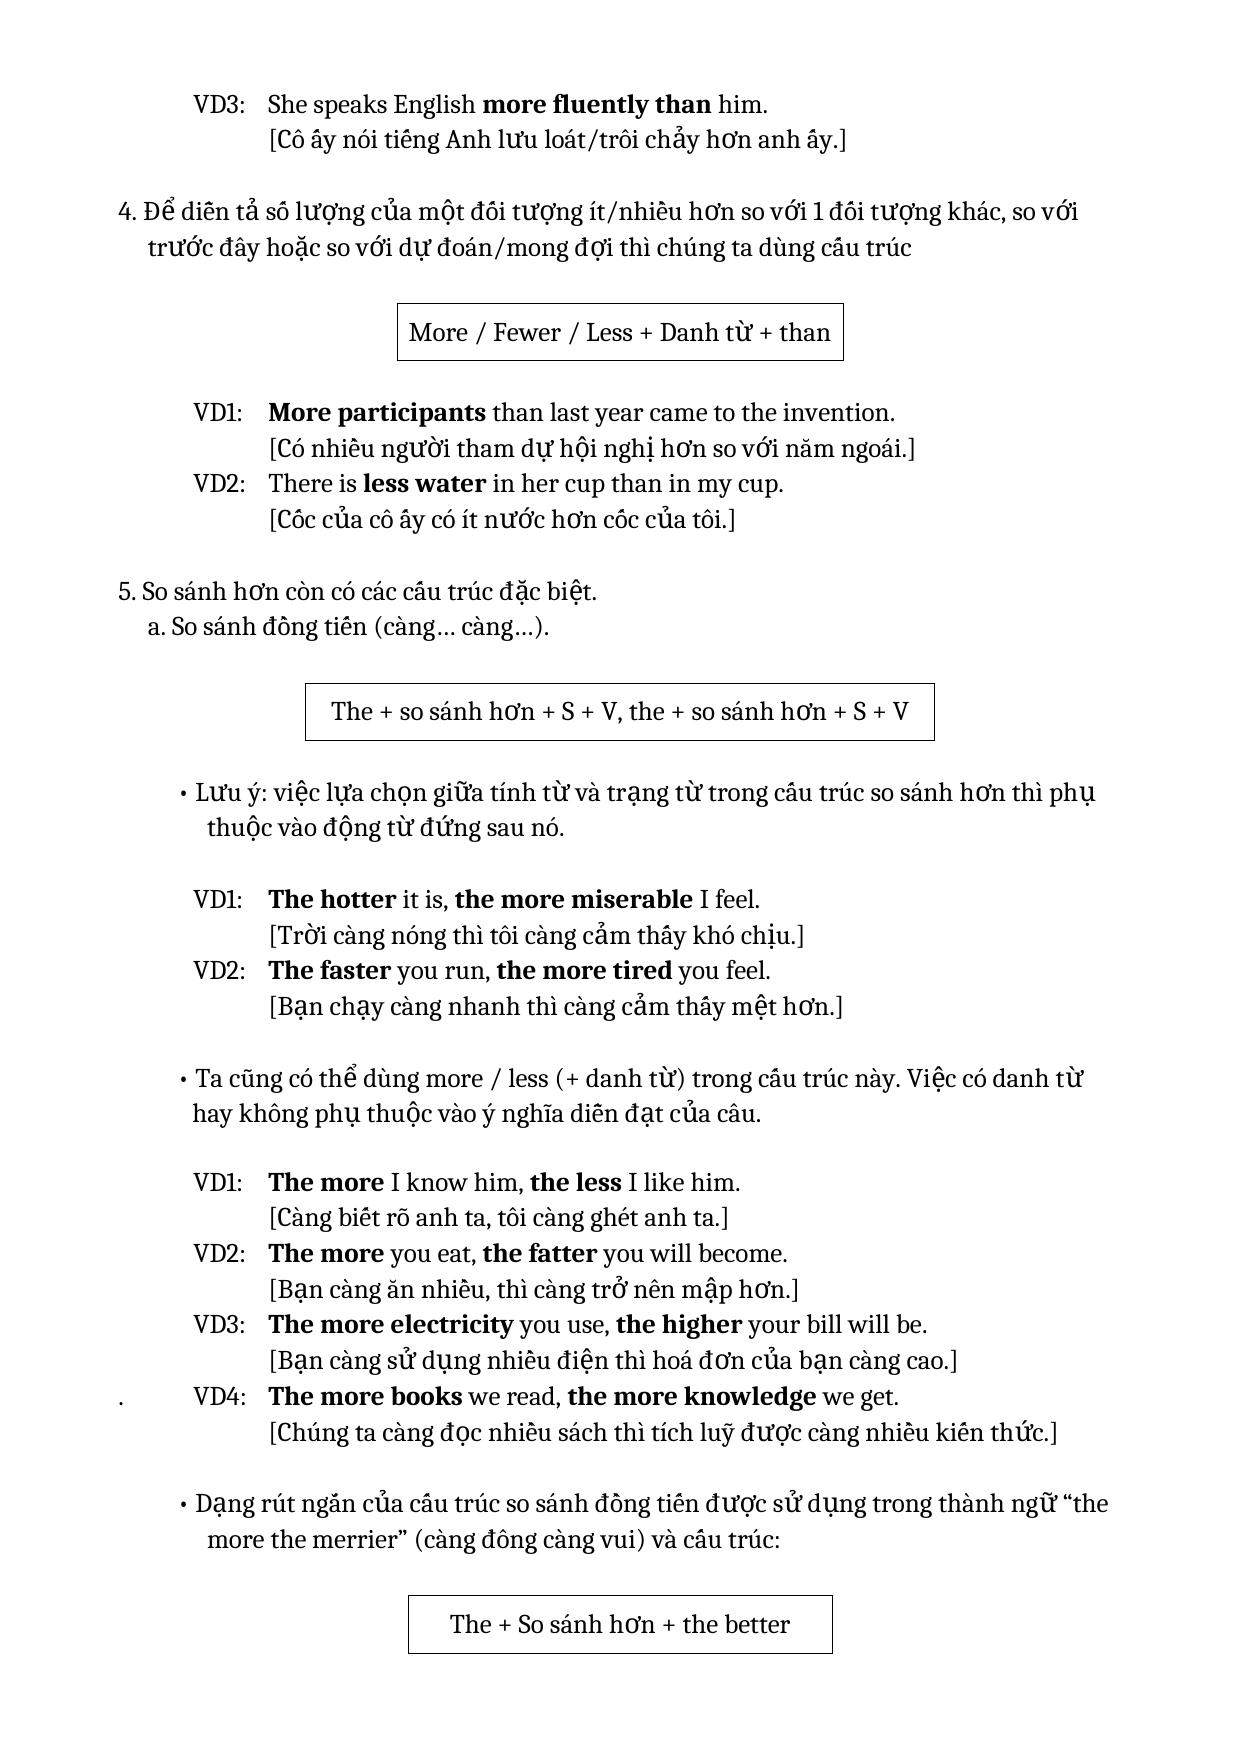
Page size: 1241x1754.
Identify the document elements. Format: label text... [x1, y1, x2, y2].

text • Lưu ý: việc lựa chọn giữa tính từ và trạng từ trong cấu trúc so sánh hơn thì phụ thuộc vào động từ đứng sau nó. [177, 777, 1122, 844]
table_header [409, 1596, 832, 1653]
text VD1: More participants than last year came to the invention. [118, 397, 1122, 428]
text VD3: The more electricity you use, the higher your bill will be. [118, 1309, 1122, 1341]
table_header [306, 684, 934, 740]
text 4. Để diễn tả số lượng của một đối tượng ít/nhiều hơn so với 1 đối tượng khác, so với trước đây hoặc so với dự đoán/mong đợi thì chúng ta dùng cấu trúc [118, 196, 1122, 263]
text VD3: She speaks English more fluently than him. [118, 89, 1122, 120]
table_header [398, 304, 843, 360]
text [Có nhiều người tham dự hội nghị hơn so với năm ngoái.] [118, 433, 1122, 464]
text [Chúng ta càng đọc nhiều sách thì tích luỹ được càng nhiều kiến thức.] [118, 1417, 1122, 1448]
text [Cốc của cô ấy có ít nước hơn cốc của tôi.] [118, 504, 1122, 535]
text VD2: The more you eat, the fatter you will become. [118, 1238, 1122, 1269]
text [Càng biết rõ anh ta, tôi càng ghét anh ta.] [118, 1202, 1122, 1233]
text VD1: The more I know him, the less I like him. [118, 1167, 1122, 1198]
text • Ta cũng có thể dùng more / less (+ danh từ) trong cấu trúc này. Việc có danh từ hay không phụ thuộc vào ý nghĩa diễn đạt của câu. [177, 1063, 1122, 1129]
text [Bạn càng sử dụng nhiều điện thì hoá đơn của bạn càng cao.] [118, 1345, 1122, 1376]
text VD2: The faster you run, the more tired you feel. [118, 955, 1122, 987]
text [Trời càng nóng thì tôi càng cảm thấy khó chịu.] [118, 920, 1122, 951]
text • Dạng rút ngắn của cấu trúc so sánh đồng tiến được sử dụng trong thành ngữ “the more the merrier” (càng đông càng vui) và cấu trúc: [177, 1488, 1122, 1555]
text . VD4: The more books we read, the more knowledge we get. [118, 1381, 1122, 1412]
text [Cô ấy nói tiếng Anh lưu loát/trôi chảy hơn anh ấy.] [118, 124, 1122, 156]
text [Bạn chạy càng nhanh thì càng cảm thấy mệt hơn.] [118, 991, 1122, 1022]
text VD1: The hotter it is, the more miserable I feel. [118, 884, 1122, 915]
text 5. So sánh hơn còn có các cấu trúc đặc biệt. [118, 576, 1122, 607]
text [Bạn càng ăn nhiều, thì càng trở nên mập hơn.] [118, 1274, 1122, 1305]
text a. So sánh đồng tiến (càng… càng…). [118, 611, 1122, 642]
text VD2: There is less water in her cup than in my cup. [118, 468, 1122, 499]
